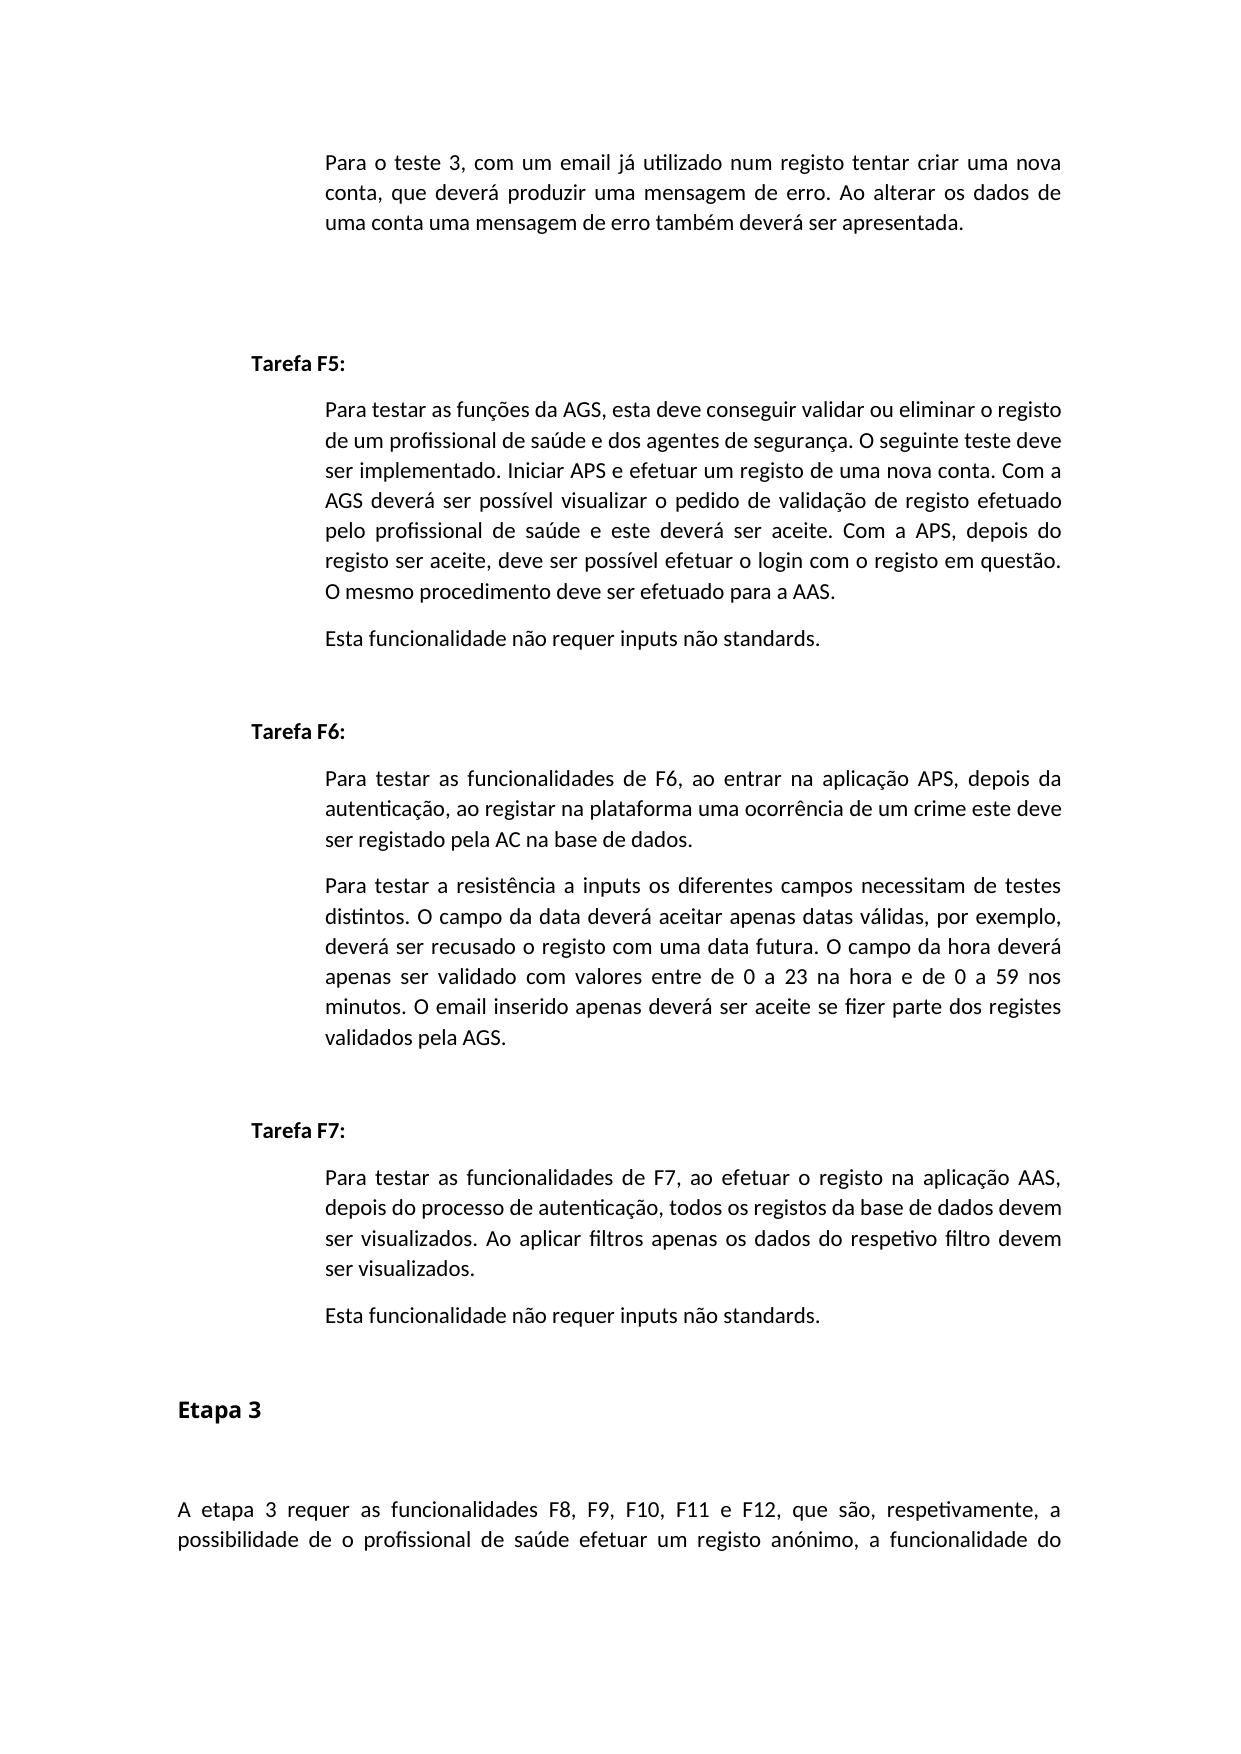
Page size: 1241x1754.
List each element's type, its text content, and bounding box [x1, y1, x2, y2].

text Tarefa F7: [251, 1116, 1063, 1144]
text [177, 1495, 1063, 1553]
text Tarefa F6: [251, 717, 1063, 745]
text Para testar as funcionalidades de F6, ao entrar na aplicação APS, depois da autenticação, ao registar na plataforma uma ocorrência de um crime este deve ser registado pela AC na base de dados. [325, 764, 1063, 853]
text Para testar as funções da AGS, esta deve conseguir validar ou eliminar o registo de um profissional de saúde e dos agentes de segurança. O seguinte teste deve ser implementado. Iniciar APS e efetuar um registo de uma nova conta. Com a AGS deverá ser possível visualizar o pedido de validação de registo efetuado pelo profissional de saúde e este deverá ser aceite. Com a APS, depois do registo ser aceite, deve ser possível efetuar o login com o registo em questão. O mesmo procedimento deve ser efetuado para a AAS. [325, 396, 1063, 605]
text Esta funcionalidade não requer inputs não standards. [325, 624, 1063, 652]
text Para o teste 3, com um email já utilizado num registo tentar criar uma nova conta, que deverá produzir uma mensagem de erro. Ao alterar os dados de uma conta uma mensagem de erro também deverá ser apresentada. [325, 148, 1063, 236]
text Tarefa F5: [251, 349, 1063, 377]
text Para testar a resistência a inputs os diferentes campos necessitam de testes distintos. O campo da data deverá aceitar apenas datas válidas, por exemplo, deverá ser recusado o registo com uma data futura. O campo da hora deverá apenas ser validado com valores entre de 0 a 23 na hora e de 0 a 59 nos minutos. O email inserido apenas deverá ser aceite se fizer parte dos registes validados pela AGS. [325, 872, 1063, 1051]
text Para testar as funcionalidades de F7, ao efetuar o registo na aplicação AAS, depois do processo de autenticação, todos os registos da base de dados devem ser visualizados. Ao aplicar filtros apenas os dados do respetivo filtro devem ser visualizados. [325, 1163, 1063, 1282]
text Etapa 3 [177, 1394, 1063, 1426]
text Esta funcionalidade não requer inputs não standards. [325, 1301, 1063, 1329]
